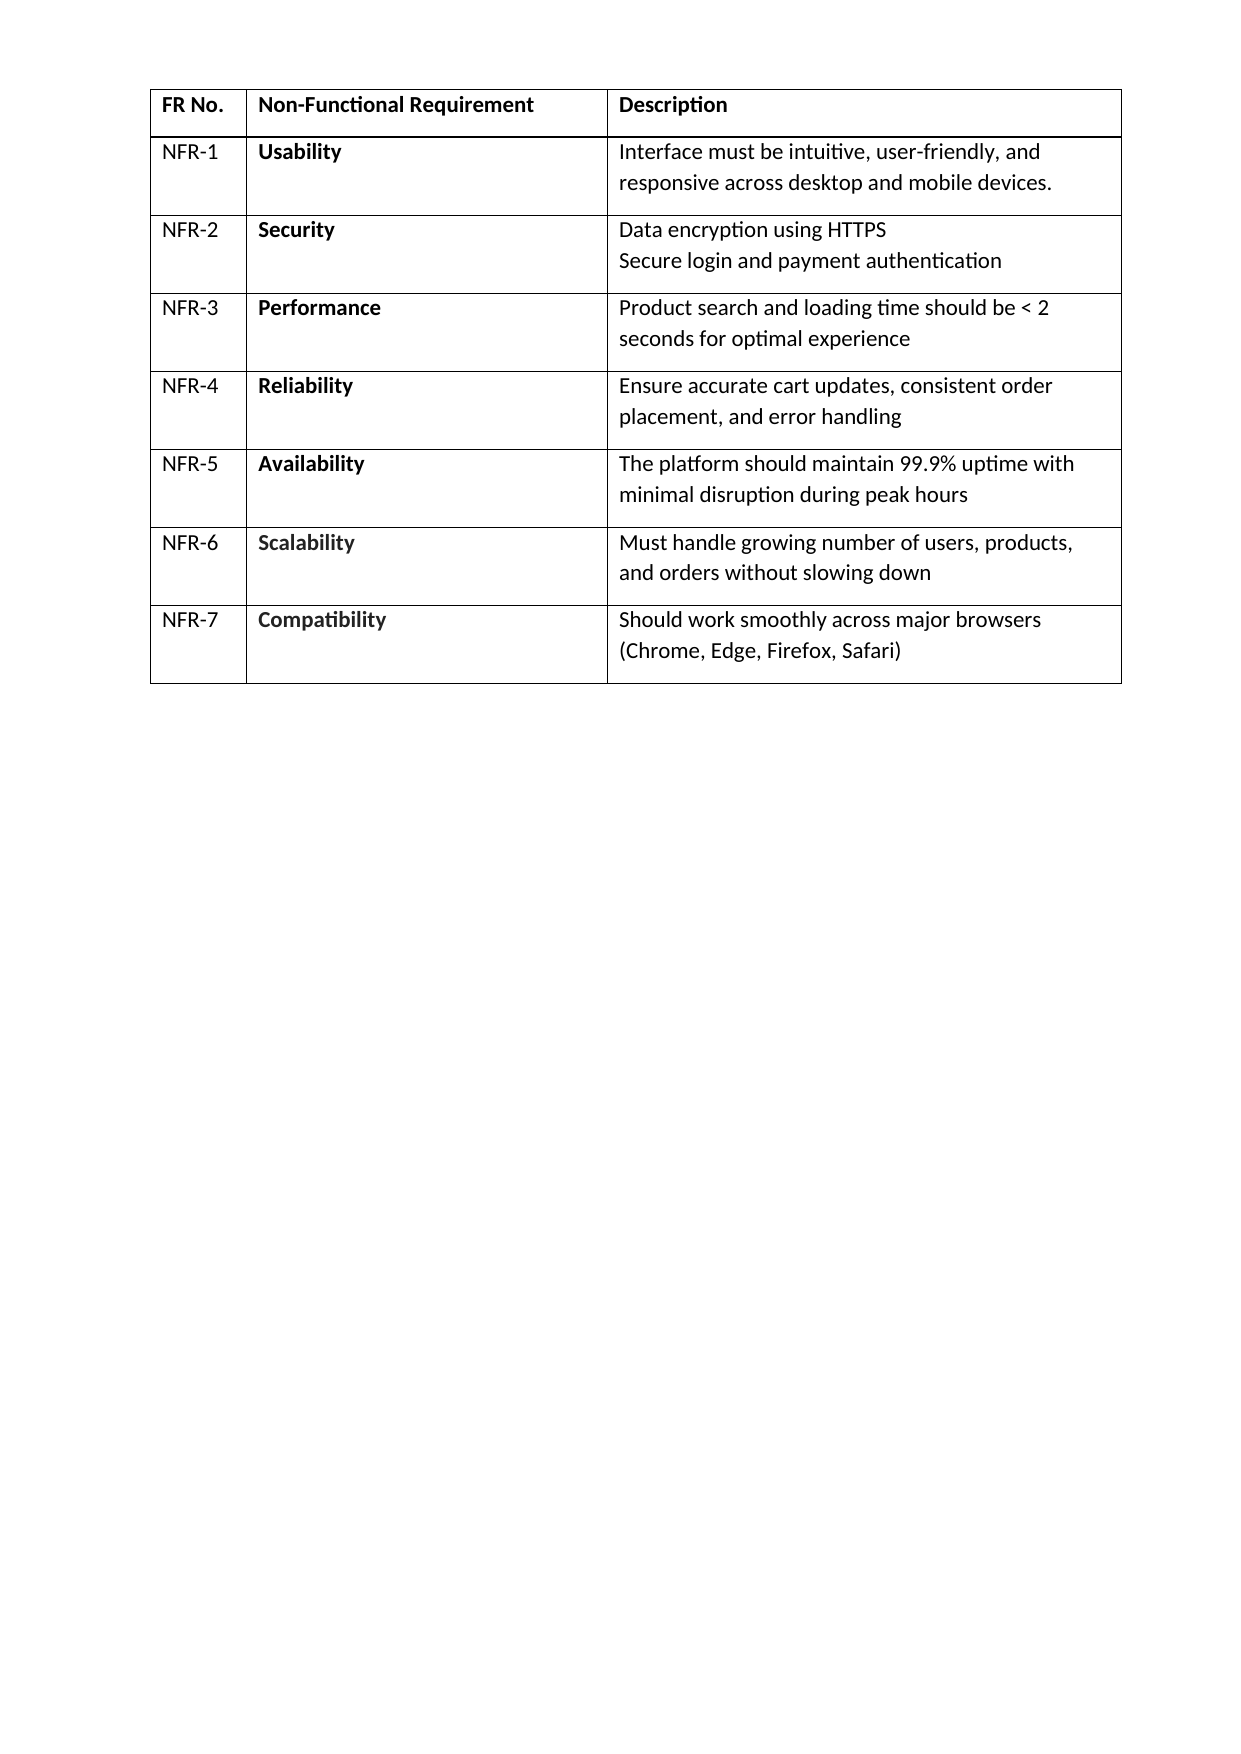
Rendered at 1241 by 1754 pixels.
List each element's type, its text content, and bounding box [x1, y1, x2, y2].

table_cell NFR-4 [151, 372, 246, 448]
table_cell Availability [247, 450, 607, 527]
table_cell Must handle growing number of users, products, and orders without slowing down [608, 528, 1121, 604]
table_header Description [608, 90, 1121, 136]
table_cell NFR-7 [151, 606, 246, 683]
table_cell NFR-1 [151, 138, 246, 214]
table_cell Interface must be intuitive, user-friendly, and responsive across desktop and mobile devices. [608, 138, 1121, 214]
table_cell NFR-3 [151, 294, 246, 371]
table_cell NFR-6 [151, 528, 246, 604]
table_cell Reliability [247, 372, 607, 448]
table_cell Usability [247, 138, 607, 214]
table_cell Performance [247, 294, 607, 371]
table_cell Ensure accurate cart updates, consistent order placement, and error handling [608, 372, 1121, 448]
table_cell Product search and loading time should be < 2 seconds for optimal experience [608, 294, 1121, 371]
table_cell Data encryption using HTTPS Secure login and payment authentication [608, 216, 1121, 292]
table_cell Security [247, 216, 607, 292]
table_cell NFR-2 [151, 216, 246, 292]
table_cell Scalability [247, 528, 607, 604]
table_cell Compatibility [247, 606, 607, 683]
table_cell Should work smoothly across major browsers (Chrome, Edge, Firefox, Safari) [608, 606, 1121, 683]
table_header FR No. [151, 90, 246, 136]
table_header Non-Functional Requirement [247, 90, 607, 136]
table_cell NFR-5 [151, 450, 246, 527]
table_cell The platform should maintain 99.9% uptime with minimal disruption during peak hours [608, 450, 1121, 527]
